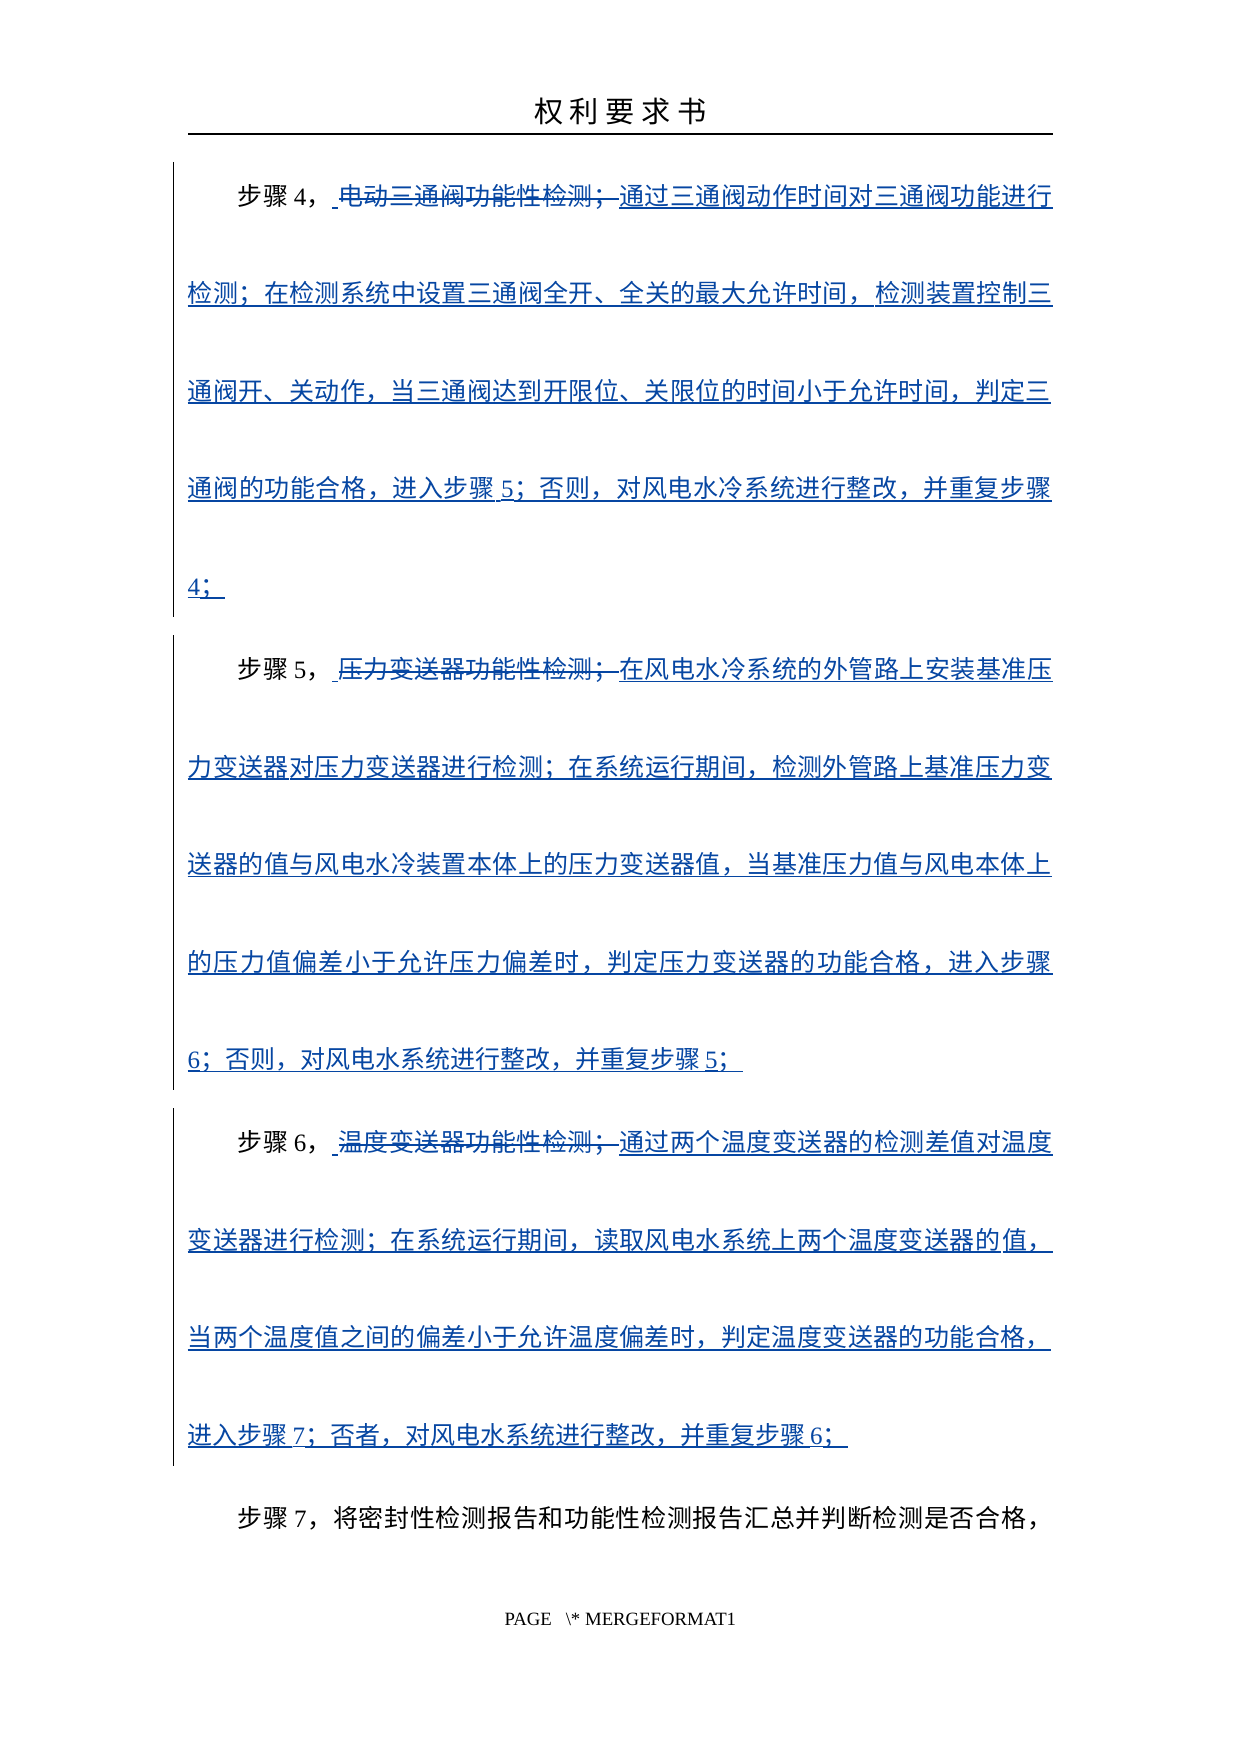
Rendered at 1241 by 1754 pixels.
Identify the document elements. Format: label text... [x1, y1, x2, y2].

text 步骤5， [187, 635, 1053, 973]
text 步骤6， [187, 1108, 1053, 1466]
text 步骤4， [187, 162, 1053, 617]
text 步骤5， [187, 974, 1053, 1090]
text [187, 1484, 1053, 1549]
